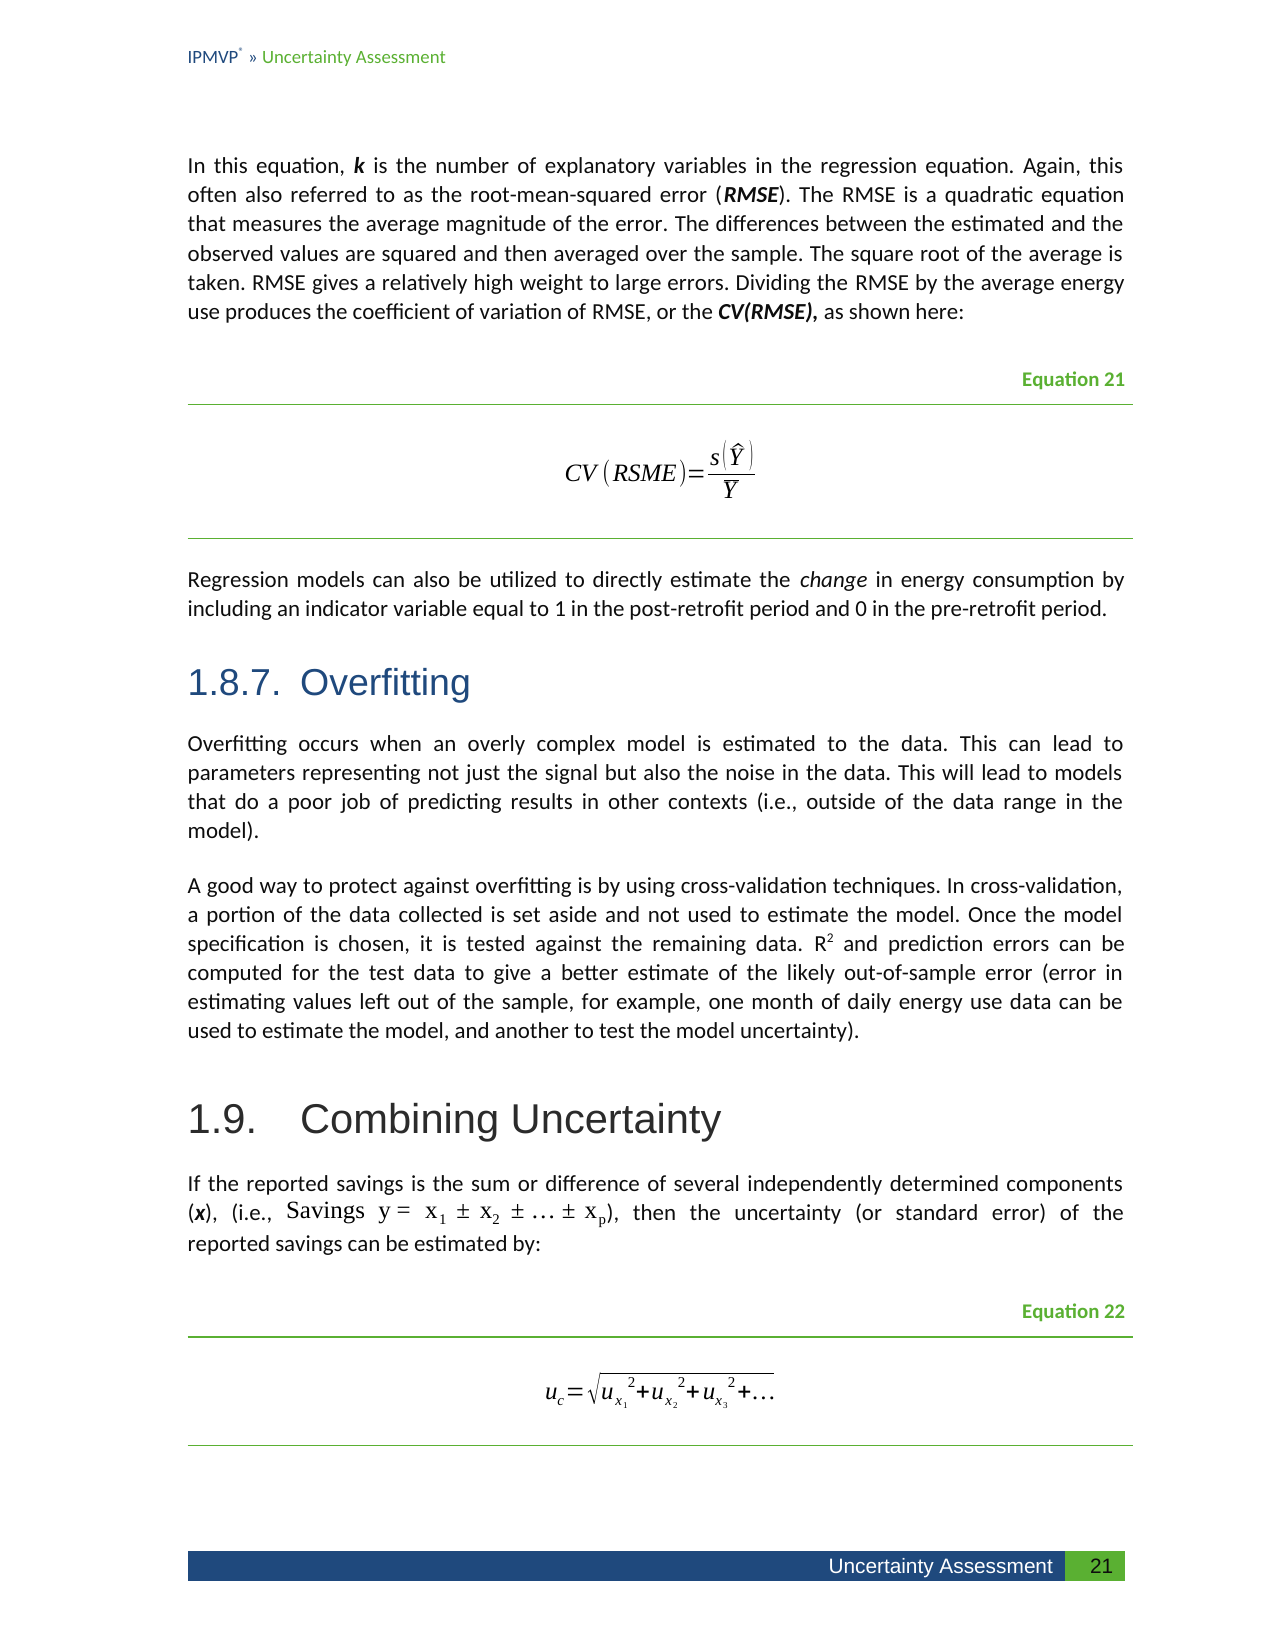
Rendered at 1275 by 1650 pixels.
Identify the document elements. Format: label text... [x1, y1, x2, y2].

text Overfitting occurs when an overly complex model is estimated to the data. This can lead to parameters representing not just the signal but also the noise in the data. This will lead to models that do a poor job of predicting results in other contexts (i.e., outside of the data range in the model). [187, 728, 1125, 845]
text Regression models can also be utilized to directly estimate the change in energy consumption by including an indicator variable equal to 1 in the post-retrofit period and 0 in the pre-retrofit period. [187, 564, 1125, 622]
text Equation 21 [187, 362, 1125, 392]
text In this equation, k is the number of explanatory variables in the regression equation. Again, this often also referred to as the root-mean-squared error (RMSE). The RMSE is a quadratic equation that measures the average magnitude of the error. The differences between the estimated and the observed values are squared and then averaged over the sample. The square root of the average is taken. RMSE gives a relatively high weight to large errors. Dividing the RMSE by the average energy use produces the coefficient of variation of RMSE, or the CV(RMSE), as shown here: [187, 150, 1125, 325]
text A good way to protect against overfitting is by using cross-validation techniques. In cross-validation, a portion of the data collected is set aside and not used to estimate the model. Once the model specification is chosen, it is tested against the remaining data. R2 and prediction errors can be computed for the test data to give a better estimate of the likely out-of-sample error (error in estimating values left out of the sample, for example, one month of daily energy use data can be used to estimate the model, and another to test the model uncertainty). [187, 870, 1125, 1045]
text If the reported savings is the sum or difference of several independently determined components (x), (i.e., ), then the uncertainty (or standard error) of the reported savings can be estimated by: [187, 1168, 1125, 1257]
text Equation 22 [187, 1295, 1125, 1324]
subtitle Combining Uncertainty [187, 1095, 1125, 1143]
table_header [188, 405, 1132, 538]
subtitle Overfitting [187, 660, 1125, 703]
table_header [188, 1338, 1132, 1445]
